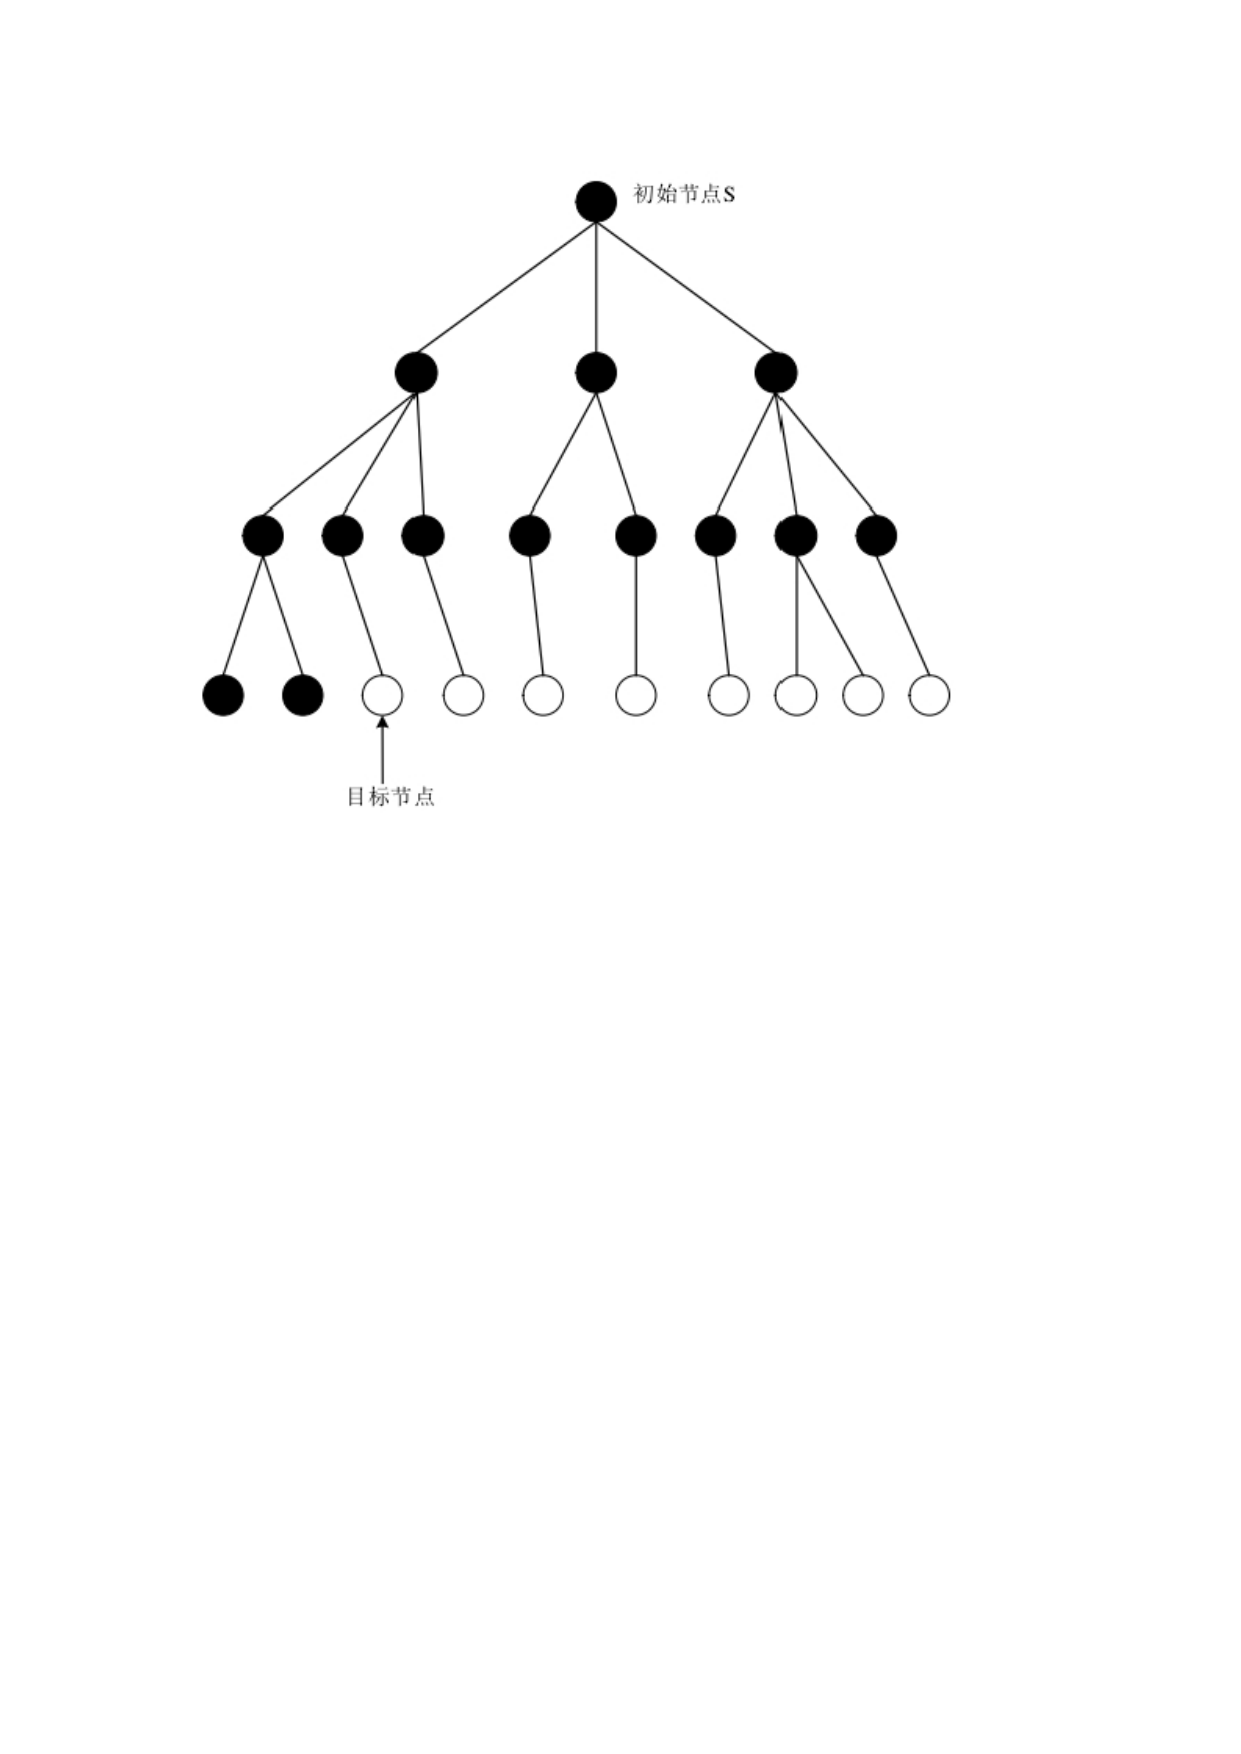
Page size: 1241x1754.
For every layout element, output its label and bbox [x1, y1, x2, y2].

picture [187, 162, 963, 828]
